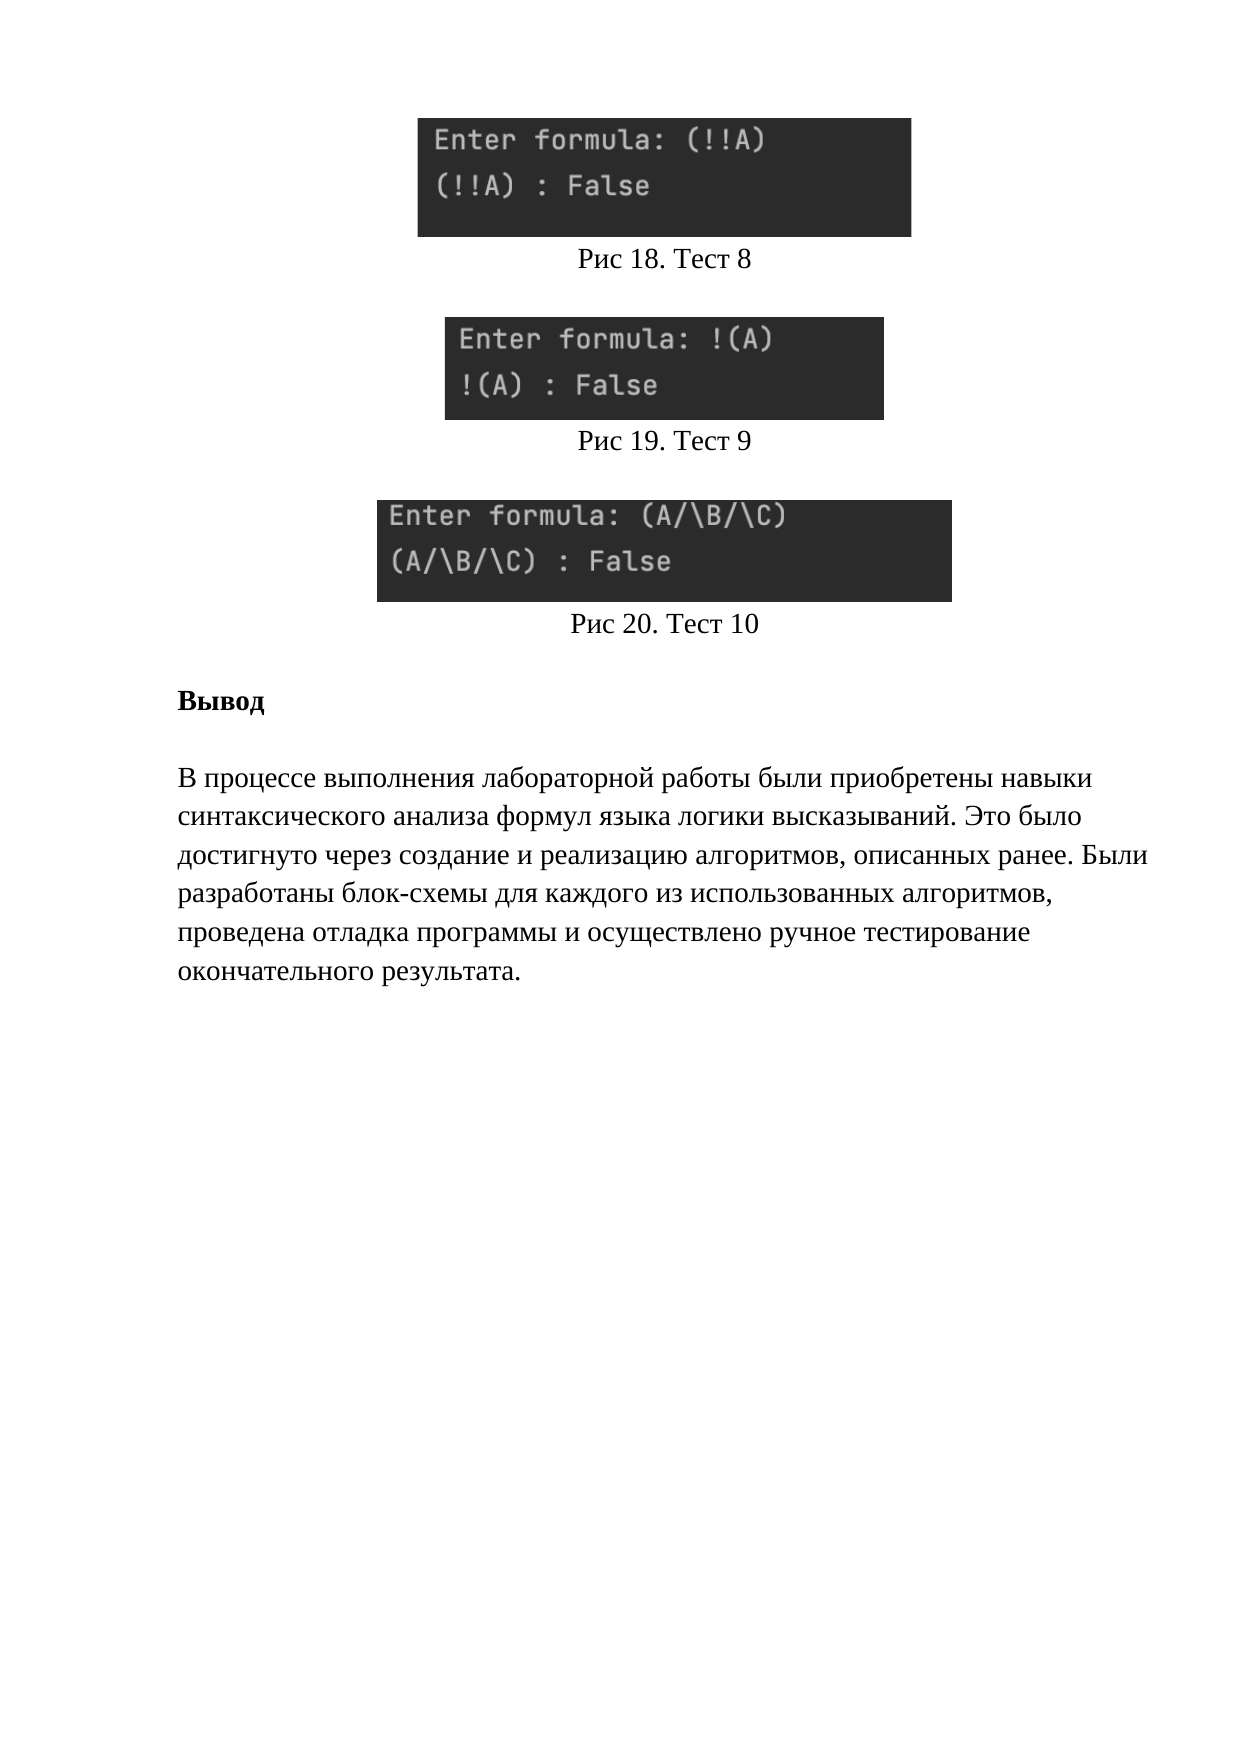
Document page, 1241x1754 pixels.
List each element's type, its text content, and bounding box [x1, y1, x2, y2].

text Вывод [177, 683, 1152, 716]
picture [417, 118, 912, 237]
picture [377, 500, 952, 602]
text Рис 19. Тест 9 [177, 423, 1152, 457]
text В процессе выполнения лабораторной работы были приобретены навыки синтаксического анализа формул языка логики высказываний. Это было достигнуто через создание и реализацию алгоритмов, описанных ранее. Были разработаны блок-схемы для каждого из использованных алгоритмов, проведена отладка программы и осуществлено ручное тестирование окончательного результата. [177, 760, 1152, 986]
picture [444, 317, 884, 420]
text Рис 18. Тест 8 [177, 241, 1152, 274]
text Рис 20. Тест 10 [177, 606, 1152, 639]
